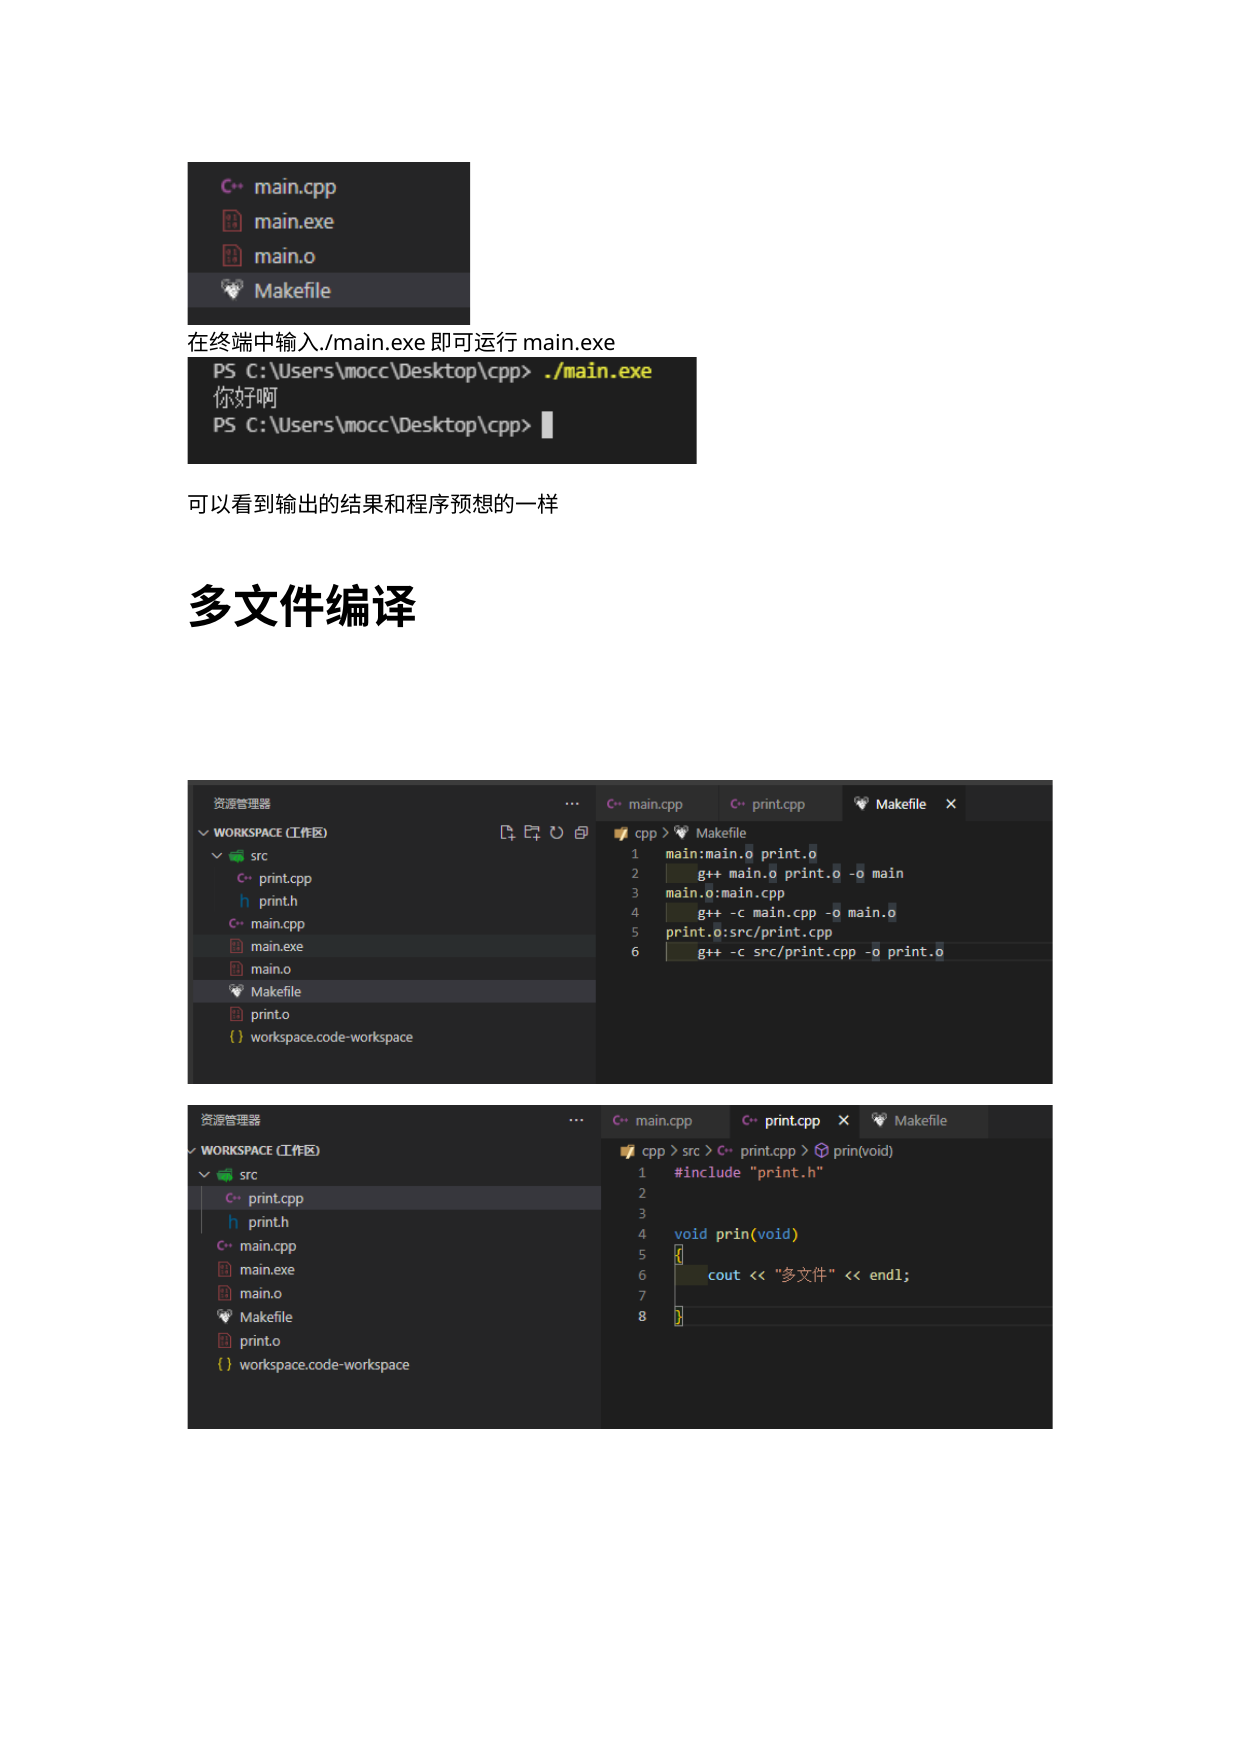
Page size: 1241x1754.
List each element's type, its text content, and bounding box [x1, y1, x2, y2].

text 可以看到输出的结果和程序预想的一样 [187, 487, 1053, 519]
text 在终端中输入./main.exe即可运行main.exe [187, 324, 1053, 357]
subtitle 多文件编译 [187, 555, 1053, 652]
picture [187, 357, 697, 464]
picture [187, 780, 1053, 1084]
picture [187, 162, 471, 325]
picture [187, 1105, 1053, 1429]
